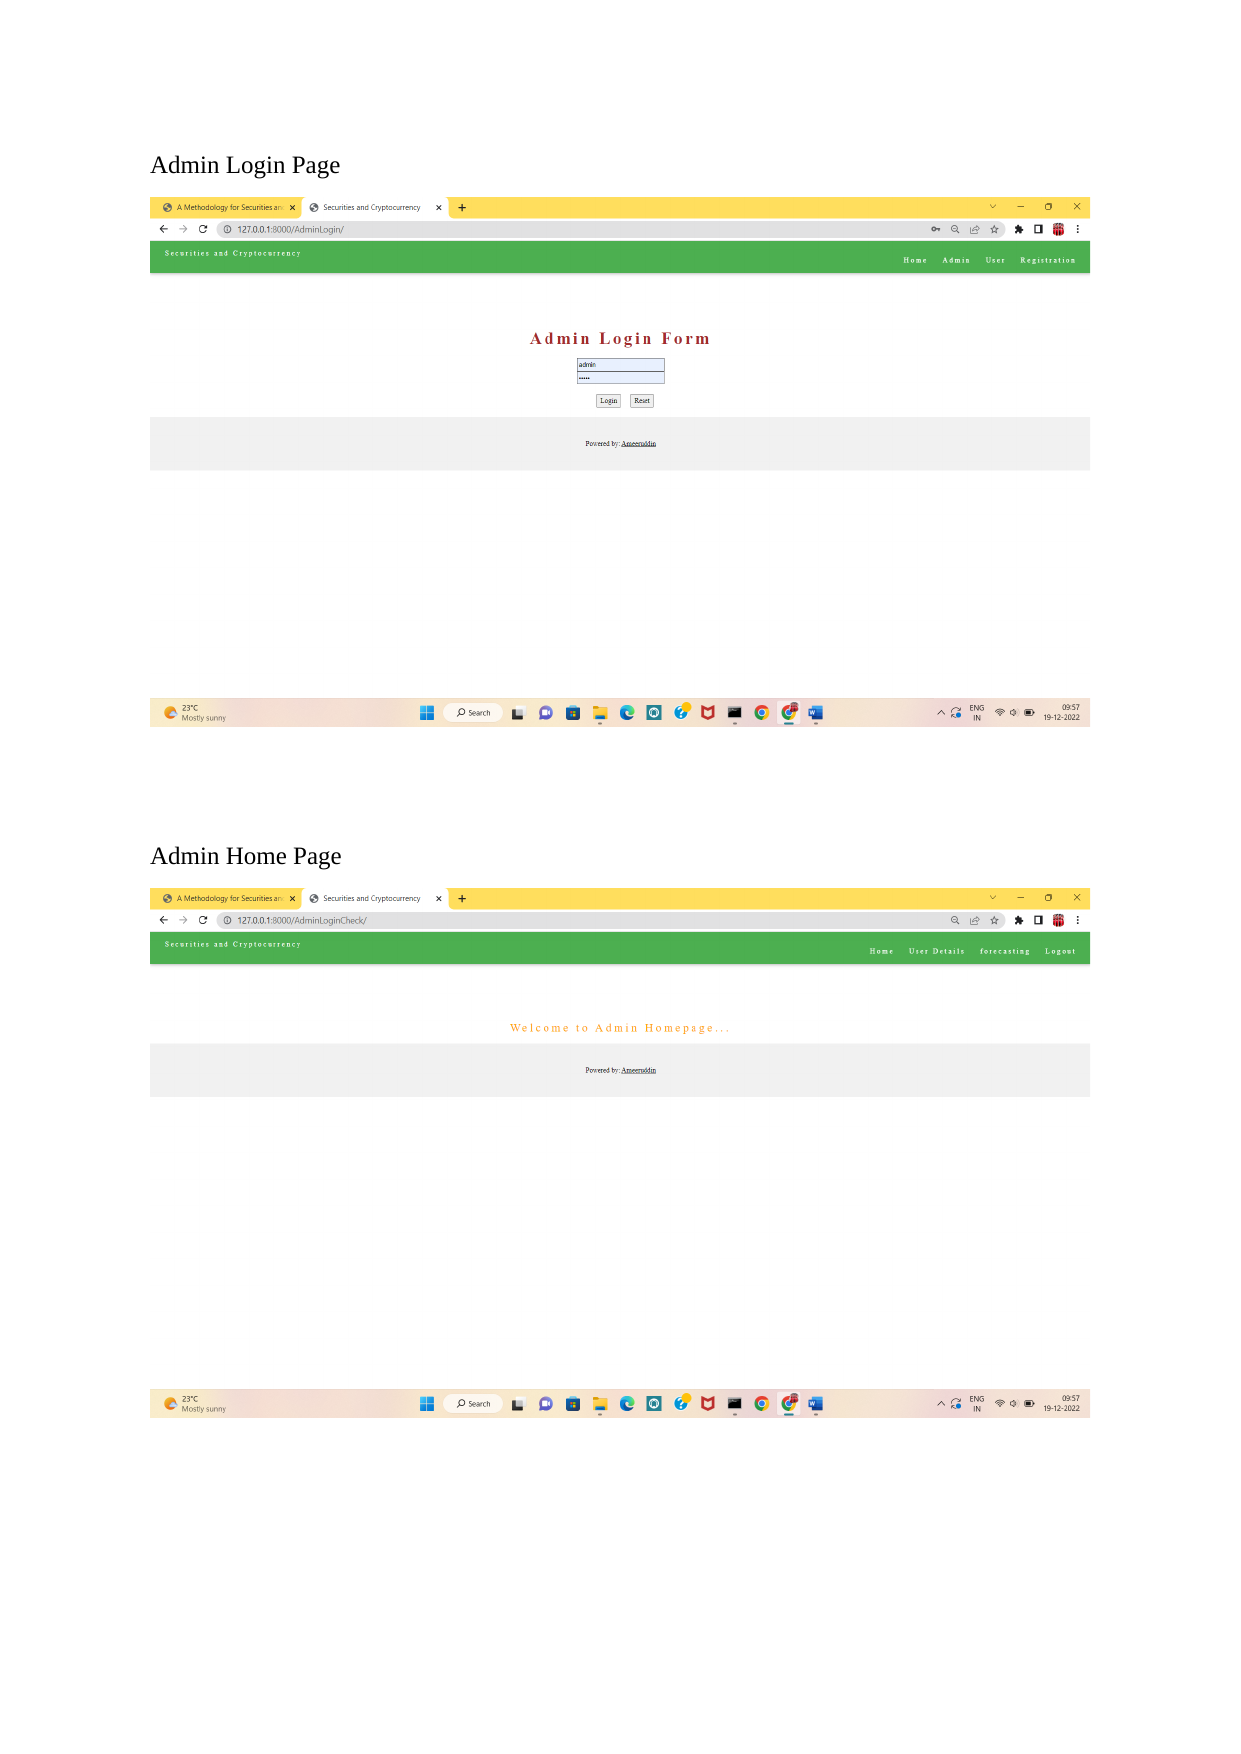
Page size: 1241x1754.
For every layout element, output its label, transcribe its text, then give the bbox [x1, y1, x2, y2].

picture [150, 888, 1091, 1418]
text Admin Login Page [150, 150, 1090, 179]
picture [150, 197, 1091, 727]
text Admin Home Page [150, 841, 1090, 869]
